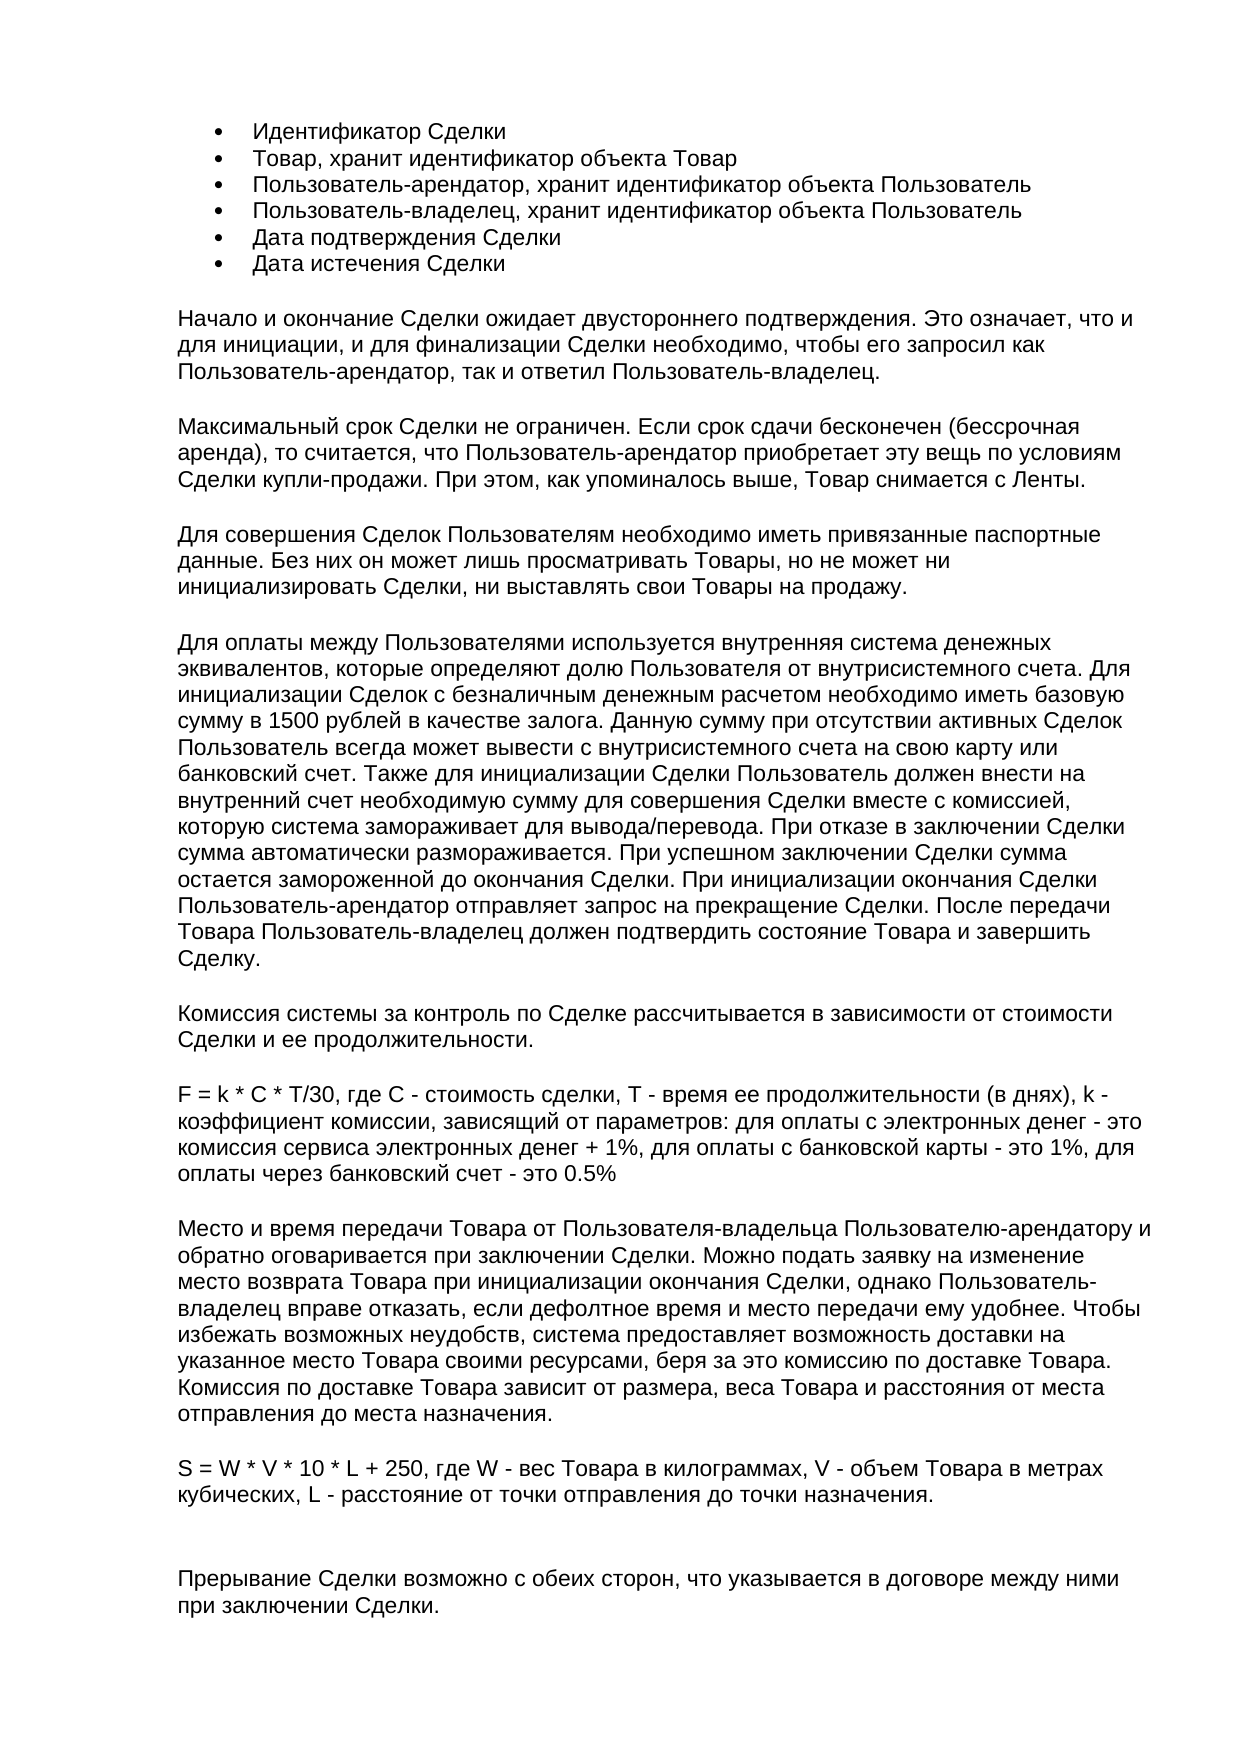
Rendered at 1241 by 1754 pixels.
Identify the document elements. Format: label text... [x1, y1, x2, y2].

text Максимальный срок Сделки не ограничен. Если срок сдачи бесконечен (бессрочная аренда), то считается, что Пользователь-арендатор приобретает эту вещь по условиям Сделки купли-продажи. При этом, как упоминалось выше, Товар снимается с Ленты. [177, 413, 1152, 492]
text Комиссия системы за контроль по Сделке рассчитывается в зависимости от стоимости Сделки и ее продолжительности. [177, 1000, 1152, 1052]
text Для оплаты между Пользователями используется внутренняя система денежных эквивалентов, которые определяют долю Пользователя от внутрисистемного счета. Для инициализации Сделок с безналичным денежным расчетом необходимо иметь базовую сумму в 1500 рублей в качестве залога. Данную сумму при отсутствии активных Сделок Пользователь всегда может вывести с внутрисистемного счета на свою карту или банковский счет. Также для инициализации Сделки Пользователь должен внести на внутренний счет необходимую сумму для совершения Сделки вместе с комиссией, которую система замораживает для вывода/перевода. При отказе в заключении Сделки сумма автоматически размораживается. При успешном заключении Сделки сумма остается замороженной до окончания Сделки. При инициализации окончания Сделки Пользователь-арендатор отправляет запрос на прекращение Сделки. После передачи Товара Пользователь-владелец должен подтвердить состояние Товара и завершить Сделку. [177, 628, 1152, 971]
list Дата подтверждения Сделки [215, 223, 1152, 250]
text Начало и окончание Сделки ожидает двустороннего подтверждения. Это означает, что и для инициации, и для финализации Сделки необходимо, чтобы его запросил как Пользователь-арендатор, так и ответил Пользователь-владелец. [177, 305, 1152, 384]
list Дата истечения Сделки [215, 250, 1152, 276]
text Для совершения Сделок Пользователям необходимо иметь привязанные паспортные данные. Без них он может лишь просматривать Товары, но не может ни инициализировать Сделки, ни выставлять свои Товары на продажу. [177, 521, 1152, 600]
list Пользователь-арендатор, хранит идентификатор объекта Пользователь [215, 171, 1152, 197]
list Товар, хранит идентификатор объекта Товар [215, 144, 1152, 171]
text Место и время передачи Товара от Пользователя-владельца Пользователю-арендатору и обратно оговаривается при заключении Сделки. Можно подать заявку на изменение место возврата Товара при инициализации окончания Сделки, однако Пользователь-владелец вправе отказать, если дефолтное время и место передачи ему удобнее. Чтобы избежать возможных неудобств, система предоставляет возможность доставки на указанное место Товара своими ресурсами, беря за это комиссию по доставке Товара. Комиссия по доставке Товара зависит от размера, веса Товара и расстояния от места отправления до места назначения. [177, 1215, 1152, 1426]
text Прерывание Сделки возможно с обеих сторон, что указывается в договоре между ними при заключении Сделки. [177, 1565, 1152, 1618]
list Пользователь-владелец, хранит идентификатор объекта Пользователь [215, 197, 1152, 223]
text F = k * C * T/30, где C - стоимость сделки, T - время ее продолжительности (в днях), k - коэффициент комиссии, зависящий от параметров: для оплаты с электронных денег - это комиссия сервиса электронных денег + 1%, для оплаты с банковской карты - это 1%, для оплаты через банковский счет - это 0.5% [177, 1081, 1152, 1187]
list Идентификатор Сделки [215, 118, 1152, 144]
text S = W * V * 10 * L + 250, где W - вес Товара в килограммах, V - объем Товара в метрах кубических, L - расстояние от точки отправления до точки назначения. [177, 1455, 1152, 1508]
